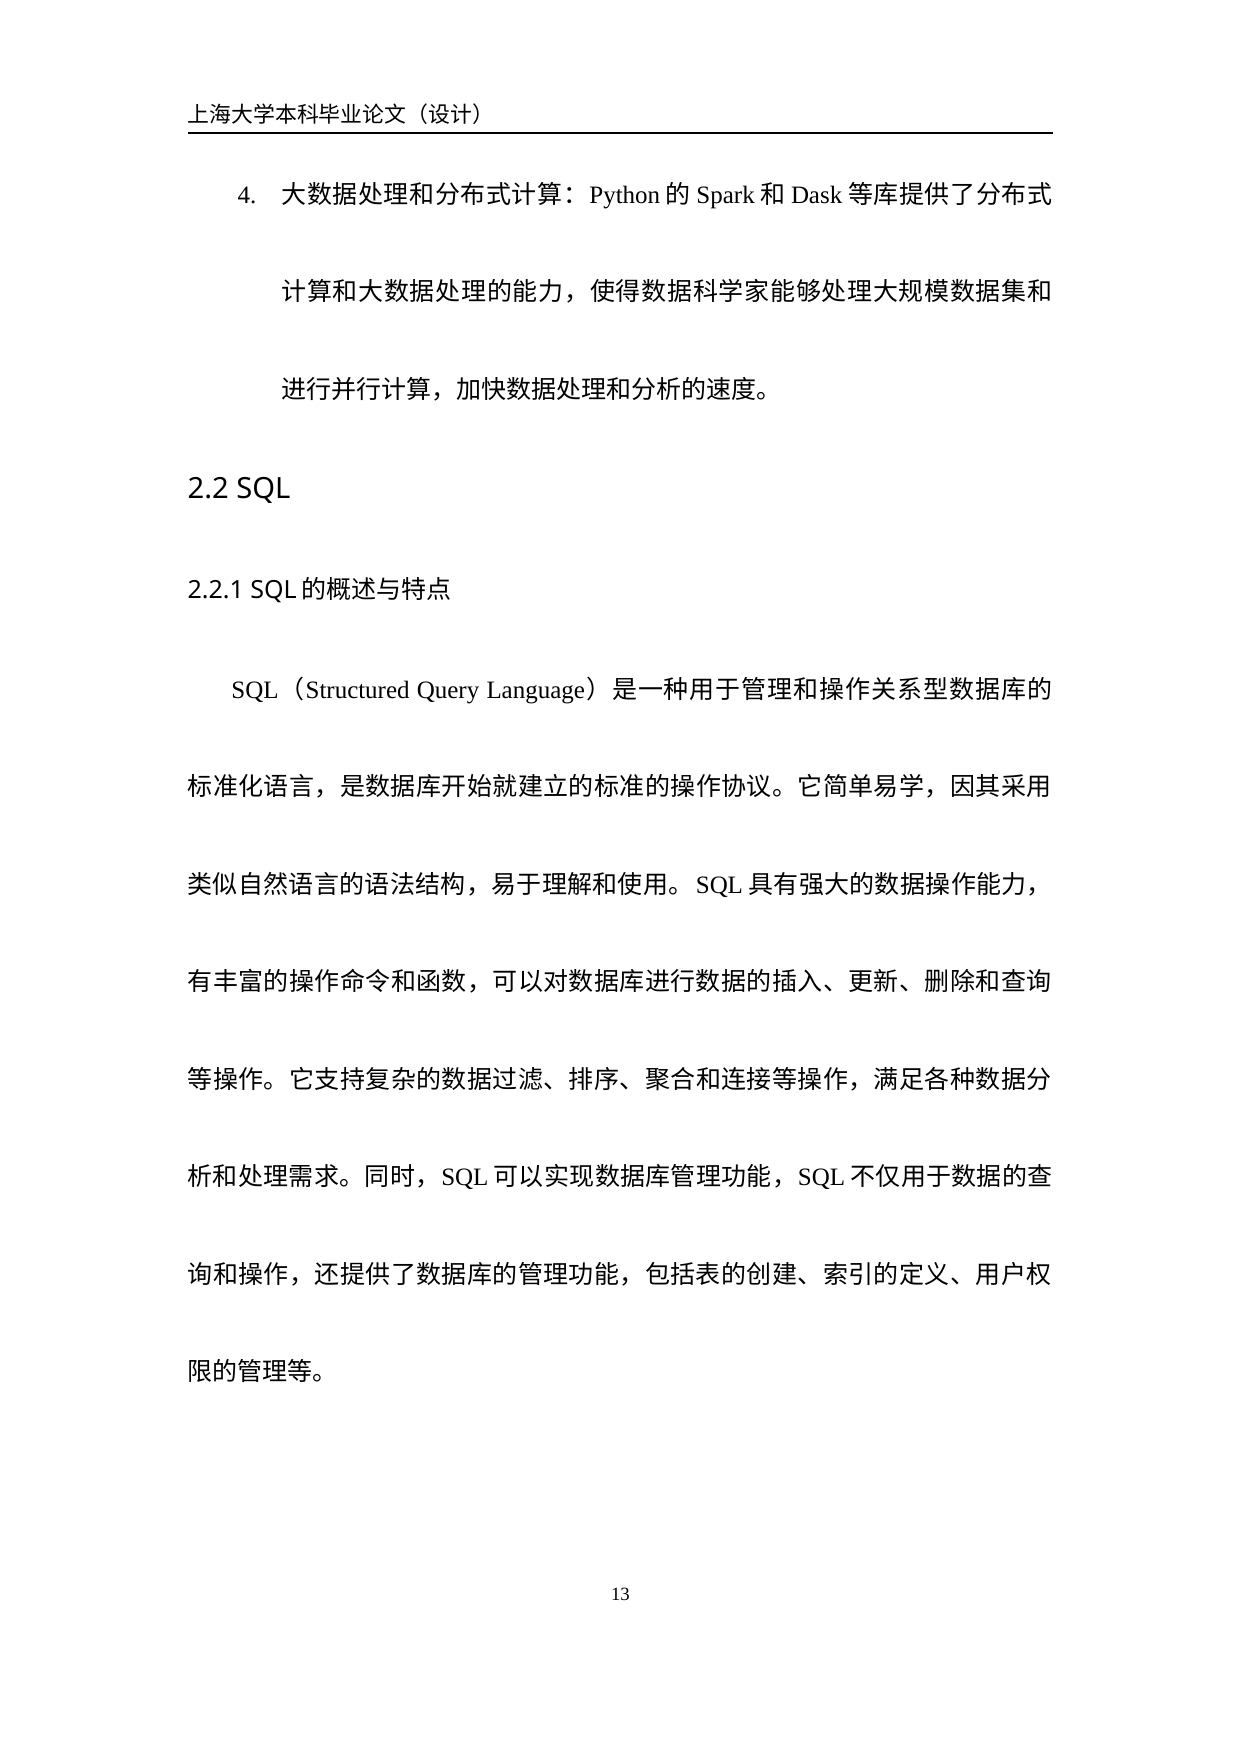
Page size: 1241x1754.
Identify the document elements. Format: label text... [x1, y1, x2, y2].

subtitle 2.2.1 SQL的概述与特点 [187, 555, 1053, 620]
text SQL（Structured Query Language）是一种用于管理和操作关系型数据库的标准化语言，是数据库开始就建立的标准的操作协议。它简单易学，因其采用类似自然语言的语法结构，易于理解和使用。SQL具有强大的数据操作能力，有丰富的操作命令和函数，可以对数据库进行数据的插入、更新、删除和查询等操作。它支持复杂的数据过滤、排序、聚合和连接等操作，满足各种数据分析和处理需求。同时，SQL可以实现数据库管理功能，SQL不仅用于数据的查询和操作，还提供了数据库的管理功能，包括表的创建、索引的定义、用户权限的管理等。 [187, 655, 1053, 1402]
subtitle 2.2 SQL [187, 454, 1053, 519]
list 大数据处理和分布式计算：Python的Spark和Dask等库提供了分布式计算和大数据处理的能力，使得数据科学家能够处理大规模数据集和进行并行计算，加快数据处理和分析的速度。 [237, 160, 1053, 420]
